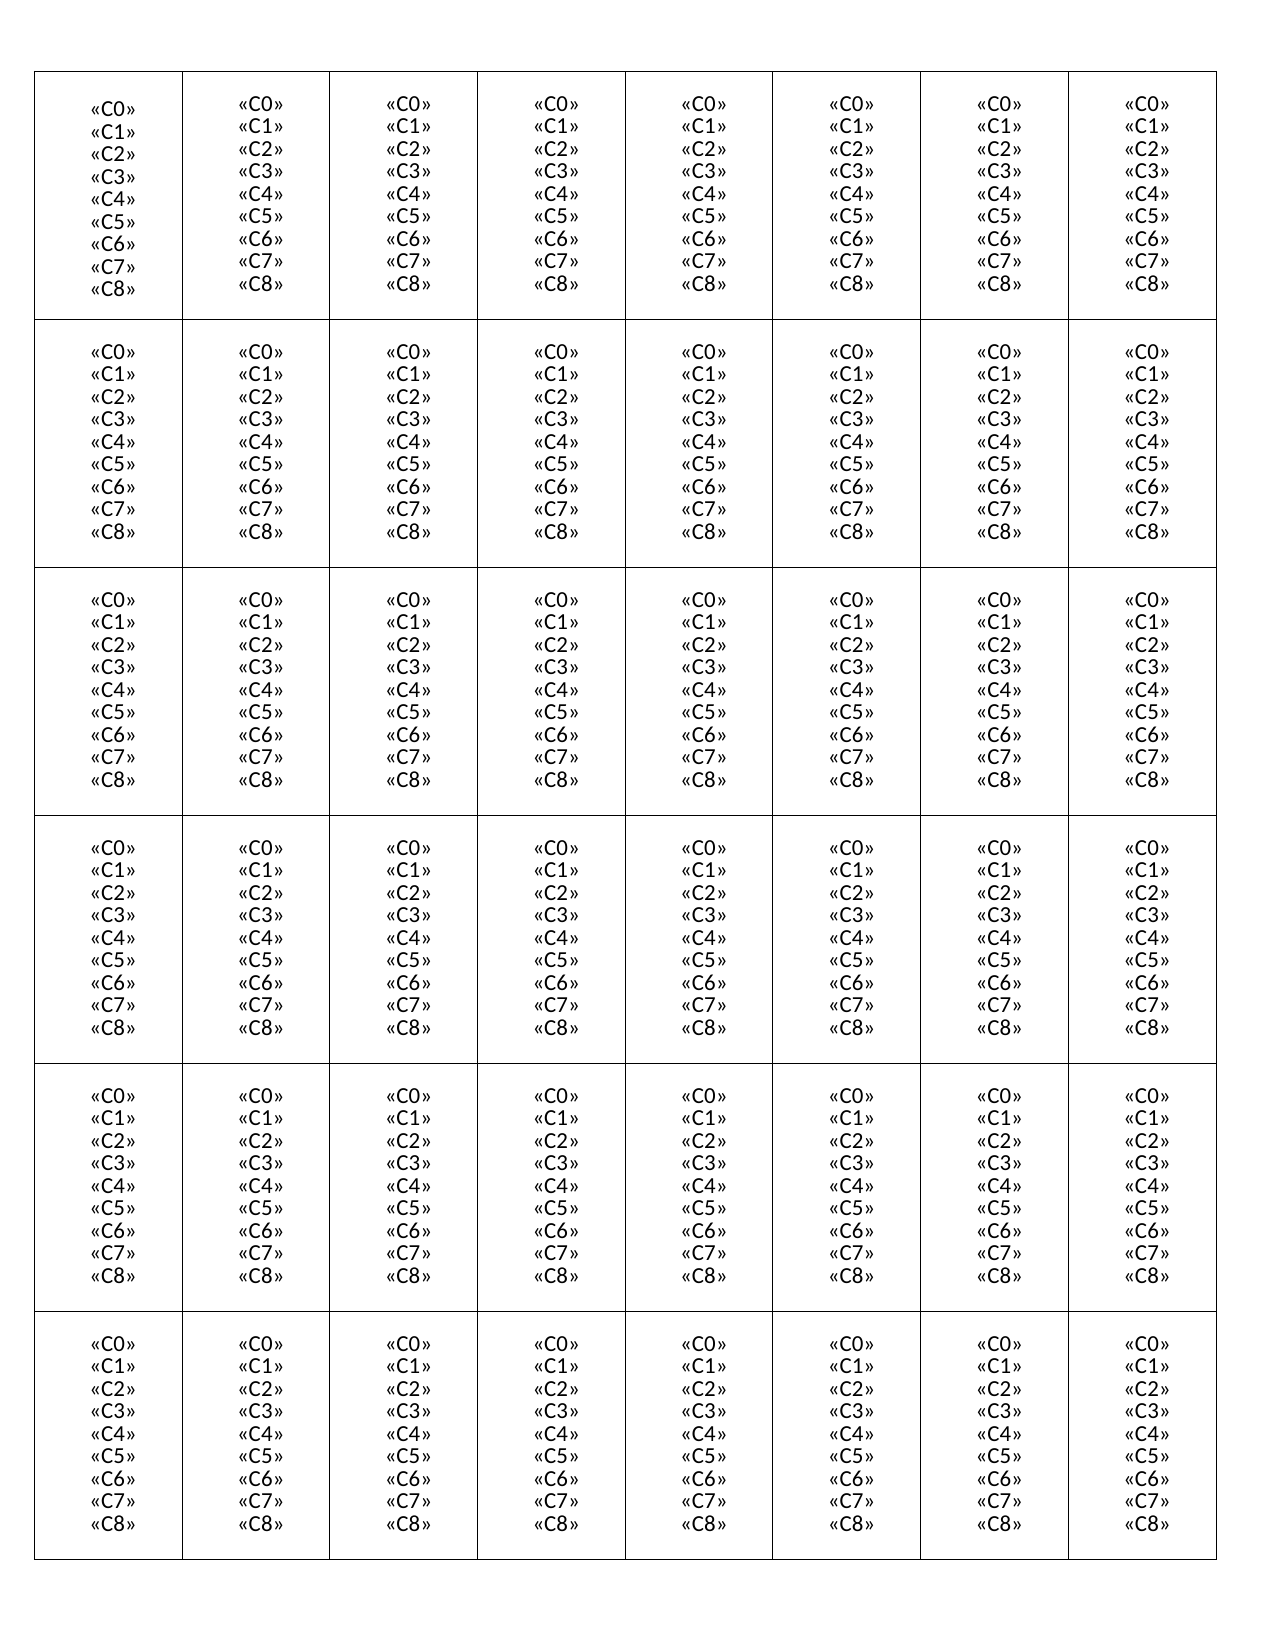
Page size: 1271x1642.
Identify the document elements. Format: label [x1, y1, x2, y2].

table_cell [921, 1064, 1068, 1311]
table_cell [626, 1064, 772, 1311]
table_header [183, 72, 329, 319]
table_cell [1069, 320, 1216, 567]
table_cell [478, 1312, 625, 1559]
table_cell [626, 816, 772, 1063]
table_cell [183, 816, 329, 1063]
table_header [1069, 72, 1216, 319]
table_cell [35, 320, 182, 567]
table_cell [35, 816, 182, 1063]
table_cell [478, 816, 625, 1063]
table_cell [921, 568, 1068, 815]
table_header [773, 72, 920, 319]
table_cell [35, 568, 182, 815]
table_cell [35, 1064, 182, 1311]
table_cell [478, 320, 625, 567]
table_cell [478, 568, 625, 815]
table_header [626, 72, 772, 319]
table_cell [773, 1312, 920, 1559]
table_cell [330, 816, 477, 1063]
table_cell [773, 1064, 920, 1311]
table_cell [330, 1064, 477, 1311]
table_cell [478, 1064, 625, 1311]
table_cell [773, 320, 920, 567]
table_cell [921, 1312, 1068, 1559]
table_cell [921, 816, 1068, 1063]
table_header [35, 72, 182, 319]
table_cell [183, 1064, 329, 1311]
table_header [921, 72, 1068, 319]
table_header [330, 72, 477, 319]
table_cell [773, 816, 920, 1063]
table_cell [330, 568, 477, 815]
table_cell [330, 320, 477, 567]
table_cell [773, 568, 920, 815]
table_cell [626, 1312, 772, 1559]
table_cell [330, 1312, 477, 1559]
table_header [478, 72, 625, 319]
table_cell [183, 320, 329, 567]
table_cell [1069, 1312, 1216, 1559]
table_cell [1069, 816, 1216, 1063]
table_cell [35, 1312, 182, 1559]
table_cell [921, 320, 1068, 567]
table_cell [183, 1312, 329, 1559]
table_cell [626, 568, 772, 815]
table_cell [626, 320, 772, 567]
table_cell [1069, 568, 1216, 815]
table_cell [183, 568, 329, 815]
table_cell [1069, 1064, 1216, 1311]
